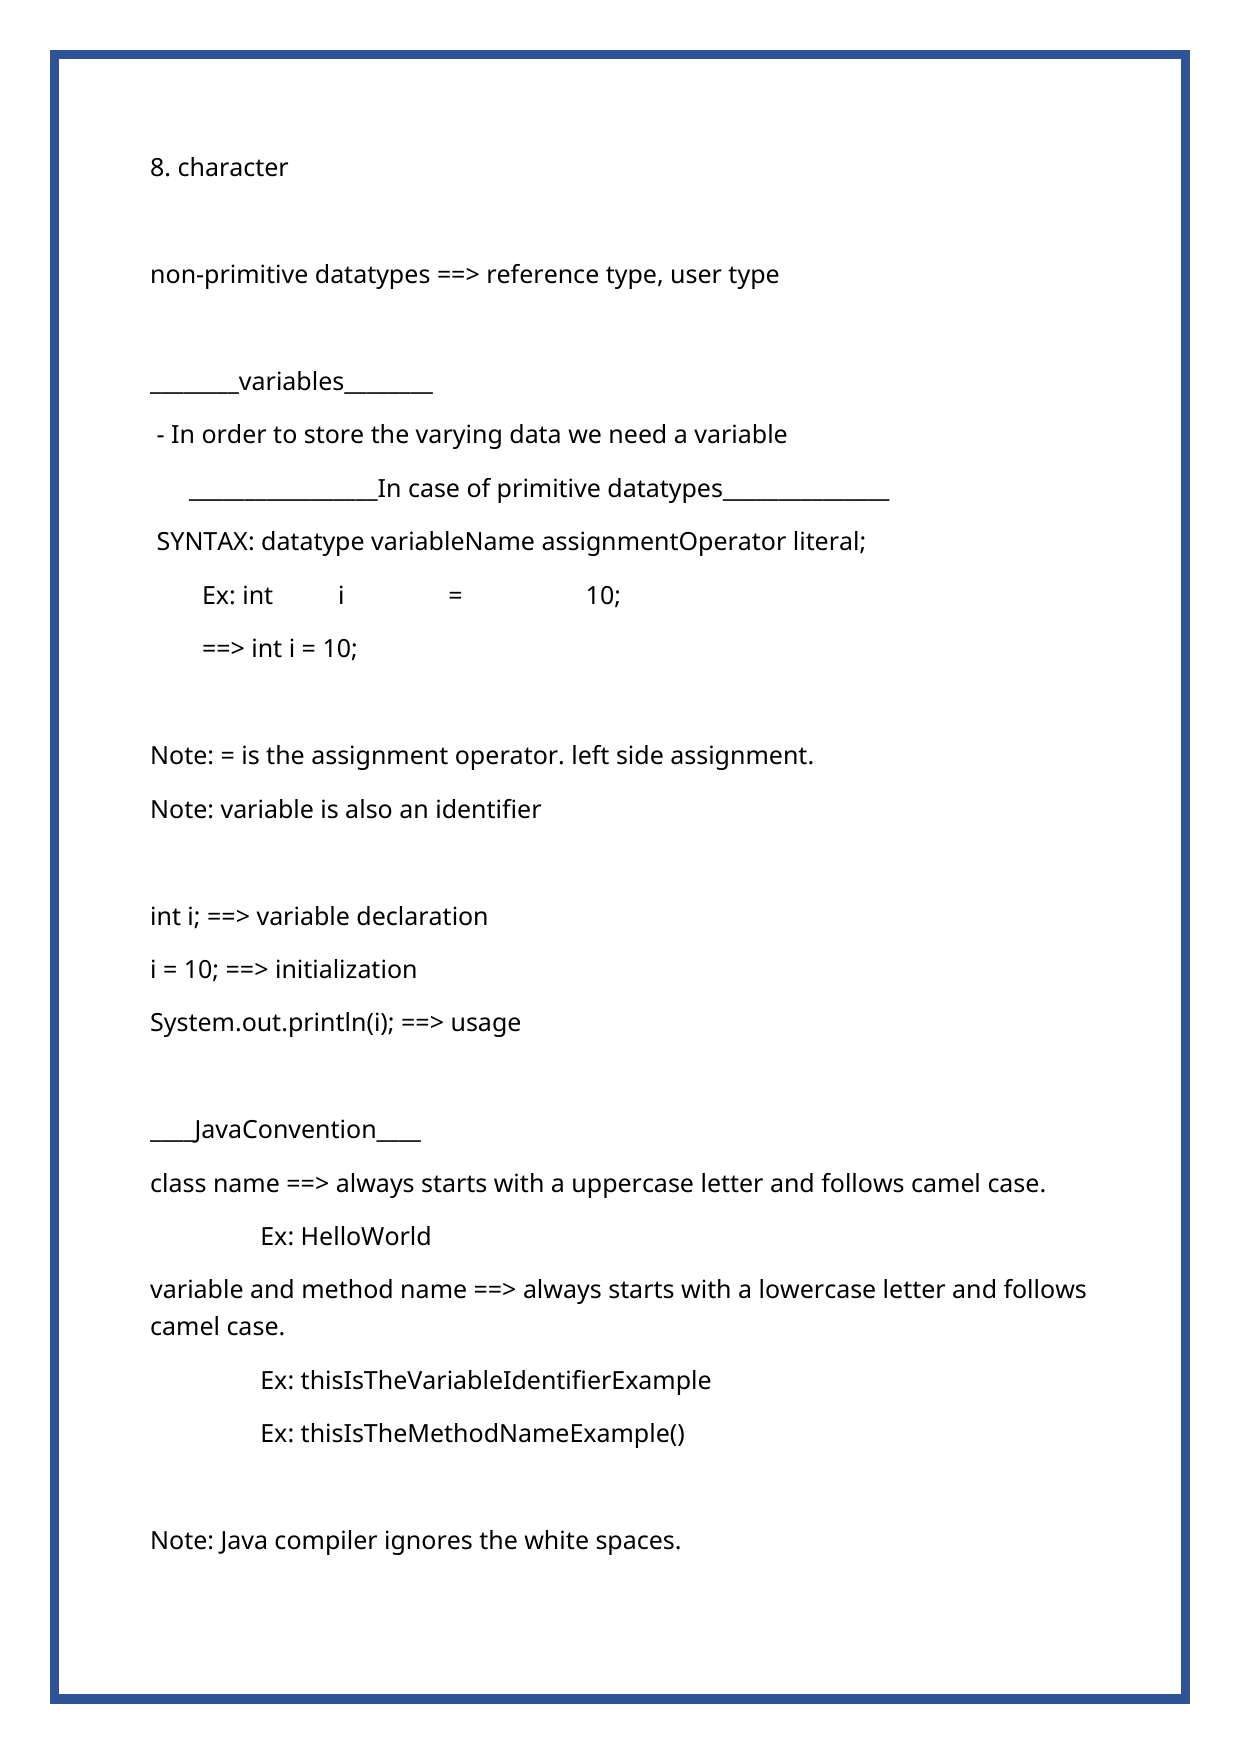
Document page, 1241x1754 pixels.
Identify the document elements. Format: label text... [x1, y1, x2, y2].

text 8. character [150, 150, 1090, 184]
text Ex: thisIsTheMethodNameExample() [150, 1416, 1090, 1450]
text Ex: int i = 10; [150, 577, 1090, 612]
text - In order to store the varying data we need a variable [150, 417, 1090, 451]
text SYNTAX: datatype variableName assignmentOperator literal; [150, 524, 1090, 558]
text Ex: HelloWorld [150, 1219, 1090, 1253]
text ____JavaConvention____ [150, 1112, 1090, 1146]
text Note: = is the assignment operator. left side assignment. [150, 738, 1090, 772]
text non-primitive datatypes ==> reference type, user type [150, 257, 1090, 291]
text Ex: thisIsTheVariableIdentifierExample [150, 1362, 1090, 1396]
text ==> int i = 10; [150, 631, 1090, 665]
text i = 10; ==> initialization [150, 952, 1090, 986]
text _________________In case of primitive datatypes_______________ [150, 471, 1090, 505]
text Note: Java compiler ignores the white spaces. [150, 1523, 1090, 1557]
text Note: variable is also an identifier [150, 791, 1090, 825]
text System.out.println(i); ==> usage [150, 1005, 1090, 1039]
text class name ==> always starts with a uppercase letter and follows camel case. [150, 1165, 1090, 1199]
text variable and method name ==> always starts with a lowercase letter and follows camel case. [150, 1272, 1090, 1343]
text ________variables________ [150, 364, 1090, 398]
text int i; ==> variable declaration [150, 898, 1090, 932]
